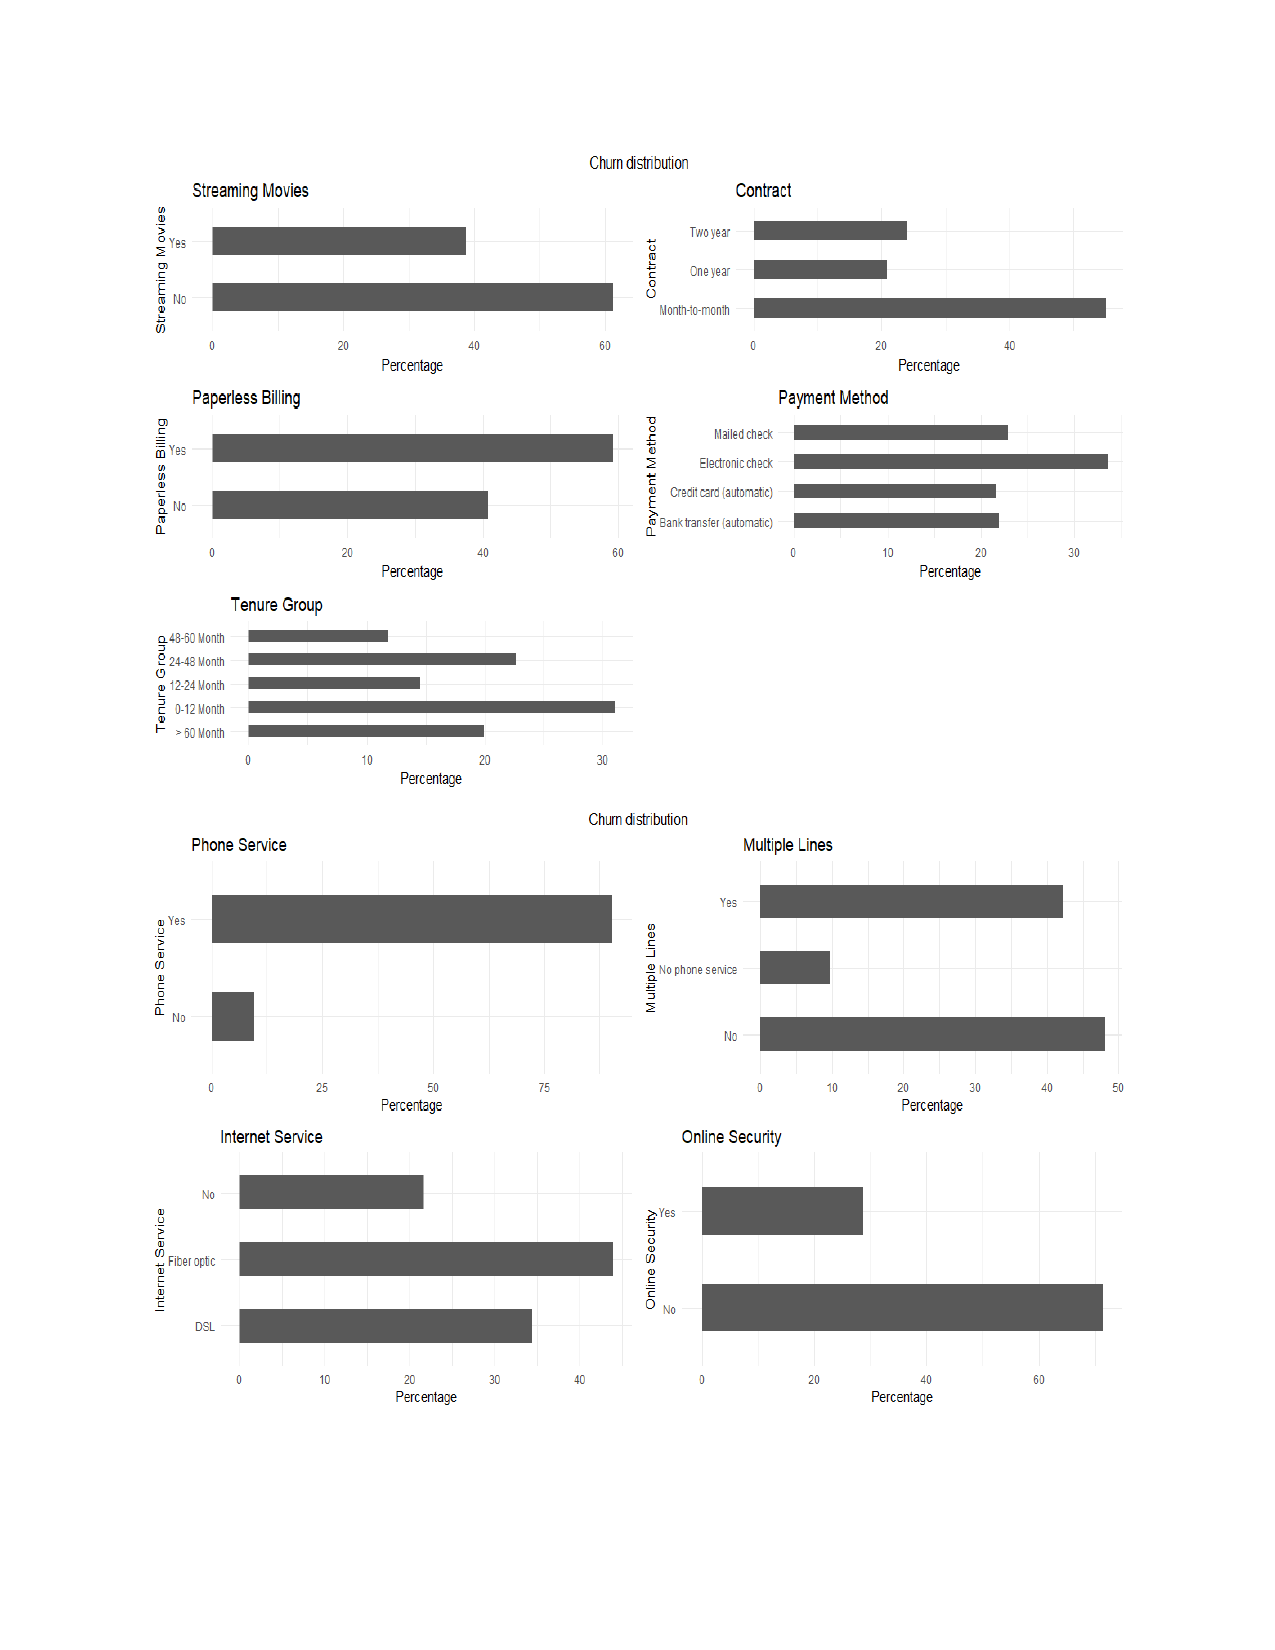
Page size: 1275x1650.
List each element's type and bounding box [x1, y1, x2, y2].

picture [150, 809, 1125, 1412]
picture [150, 150, 1125, 791]
